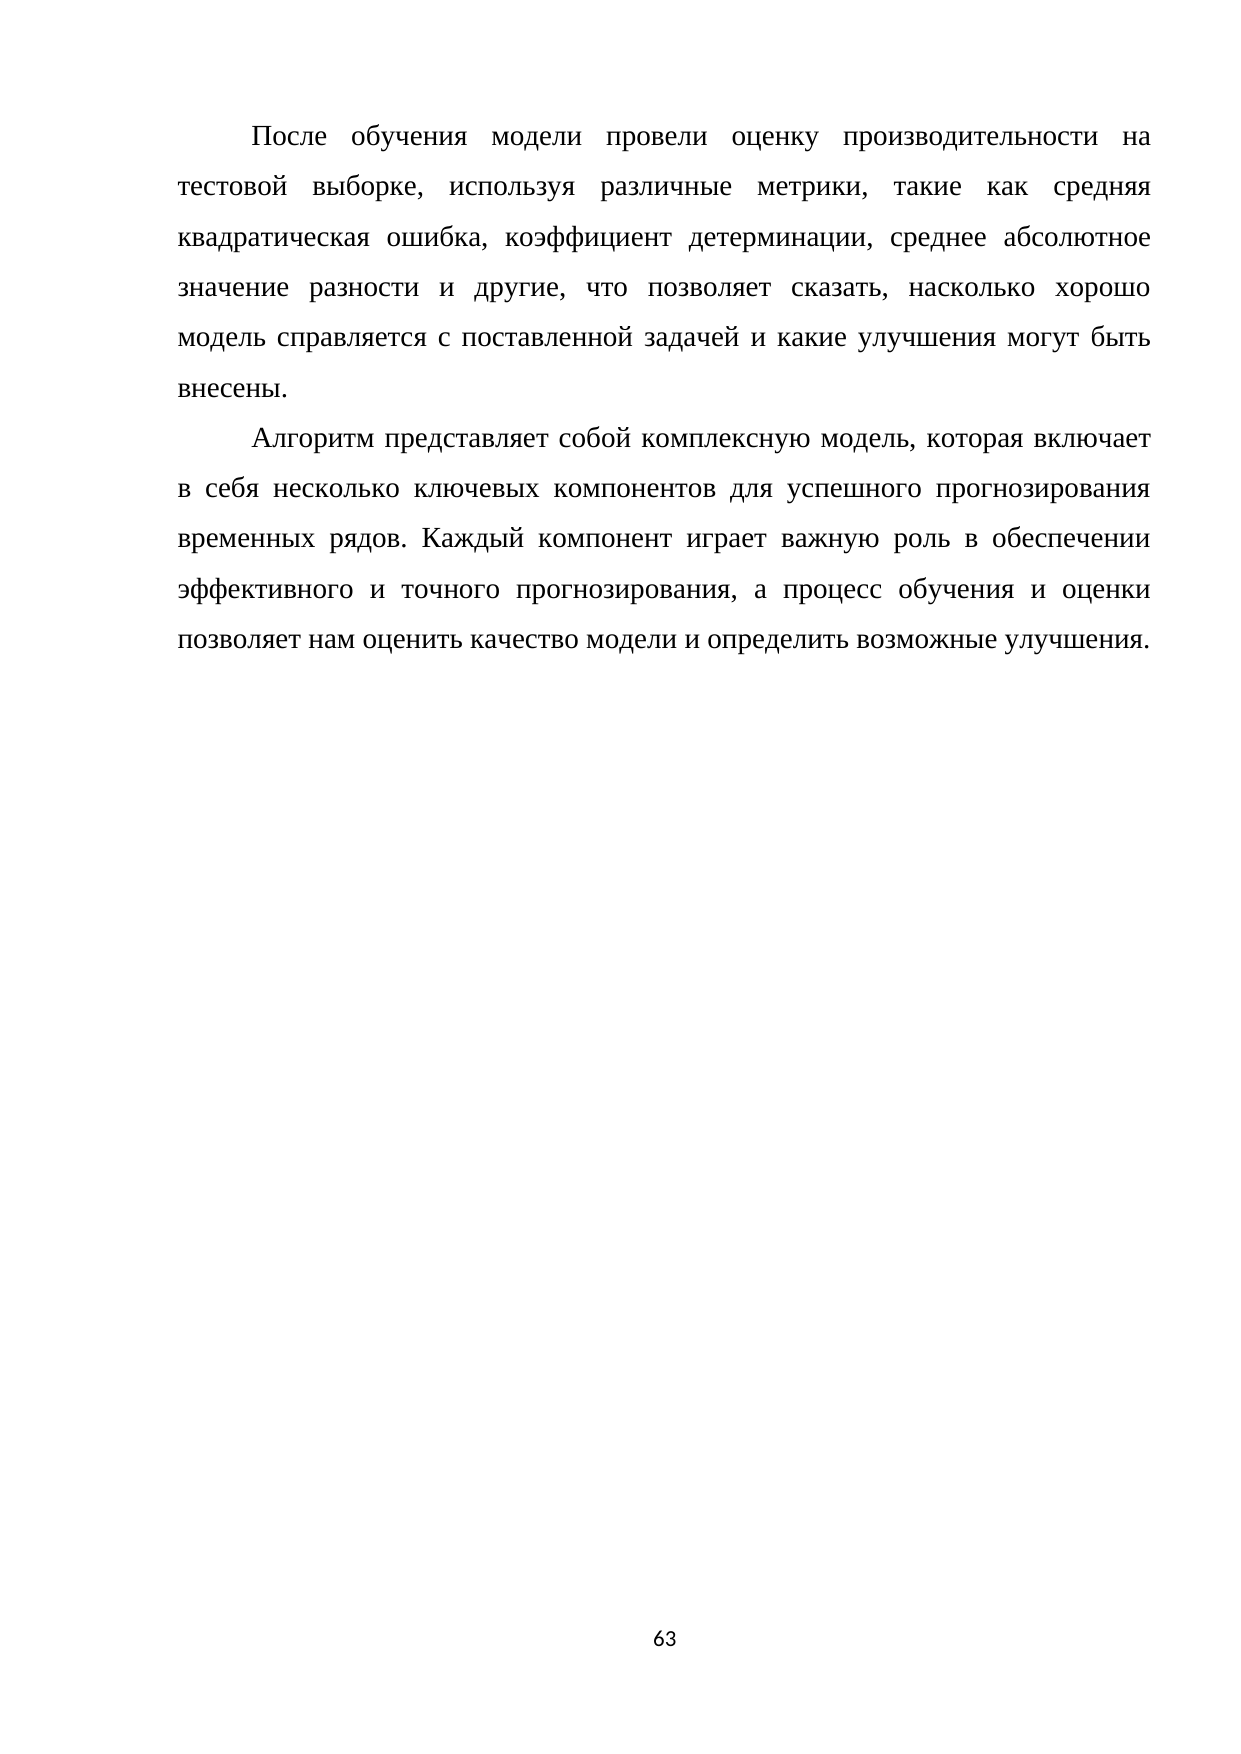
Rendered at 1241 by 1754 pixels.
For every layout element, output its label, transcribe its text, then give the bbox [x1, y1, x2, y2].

text После обучения модели провели оценку производительности на тестовой выборке, используя различные метрики, такие как средняя квадратическая ошибка, коэффициент детерминации, среднее абсолютное значение разности и другие, что позволяет сказать, насколько хорошо модель справляется с поставленной задачей и какие улучшения могут быть внесены. [177, 118, 1152, 403]
text Алгоритм представляет собой комплексную модель, которая включает в себя несколько ключевых компонентов для успешного прогнозирования временных рядов. Каждый компонент играет важную роль в обеспечении эффективного и точного прогнозирования, а процесс обучения и оценки позволяет нам оценить качество модели и определить возможные улучшения. [177, 420, 1152, 655]
